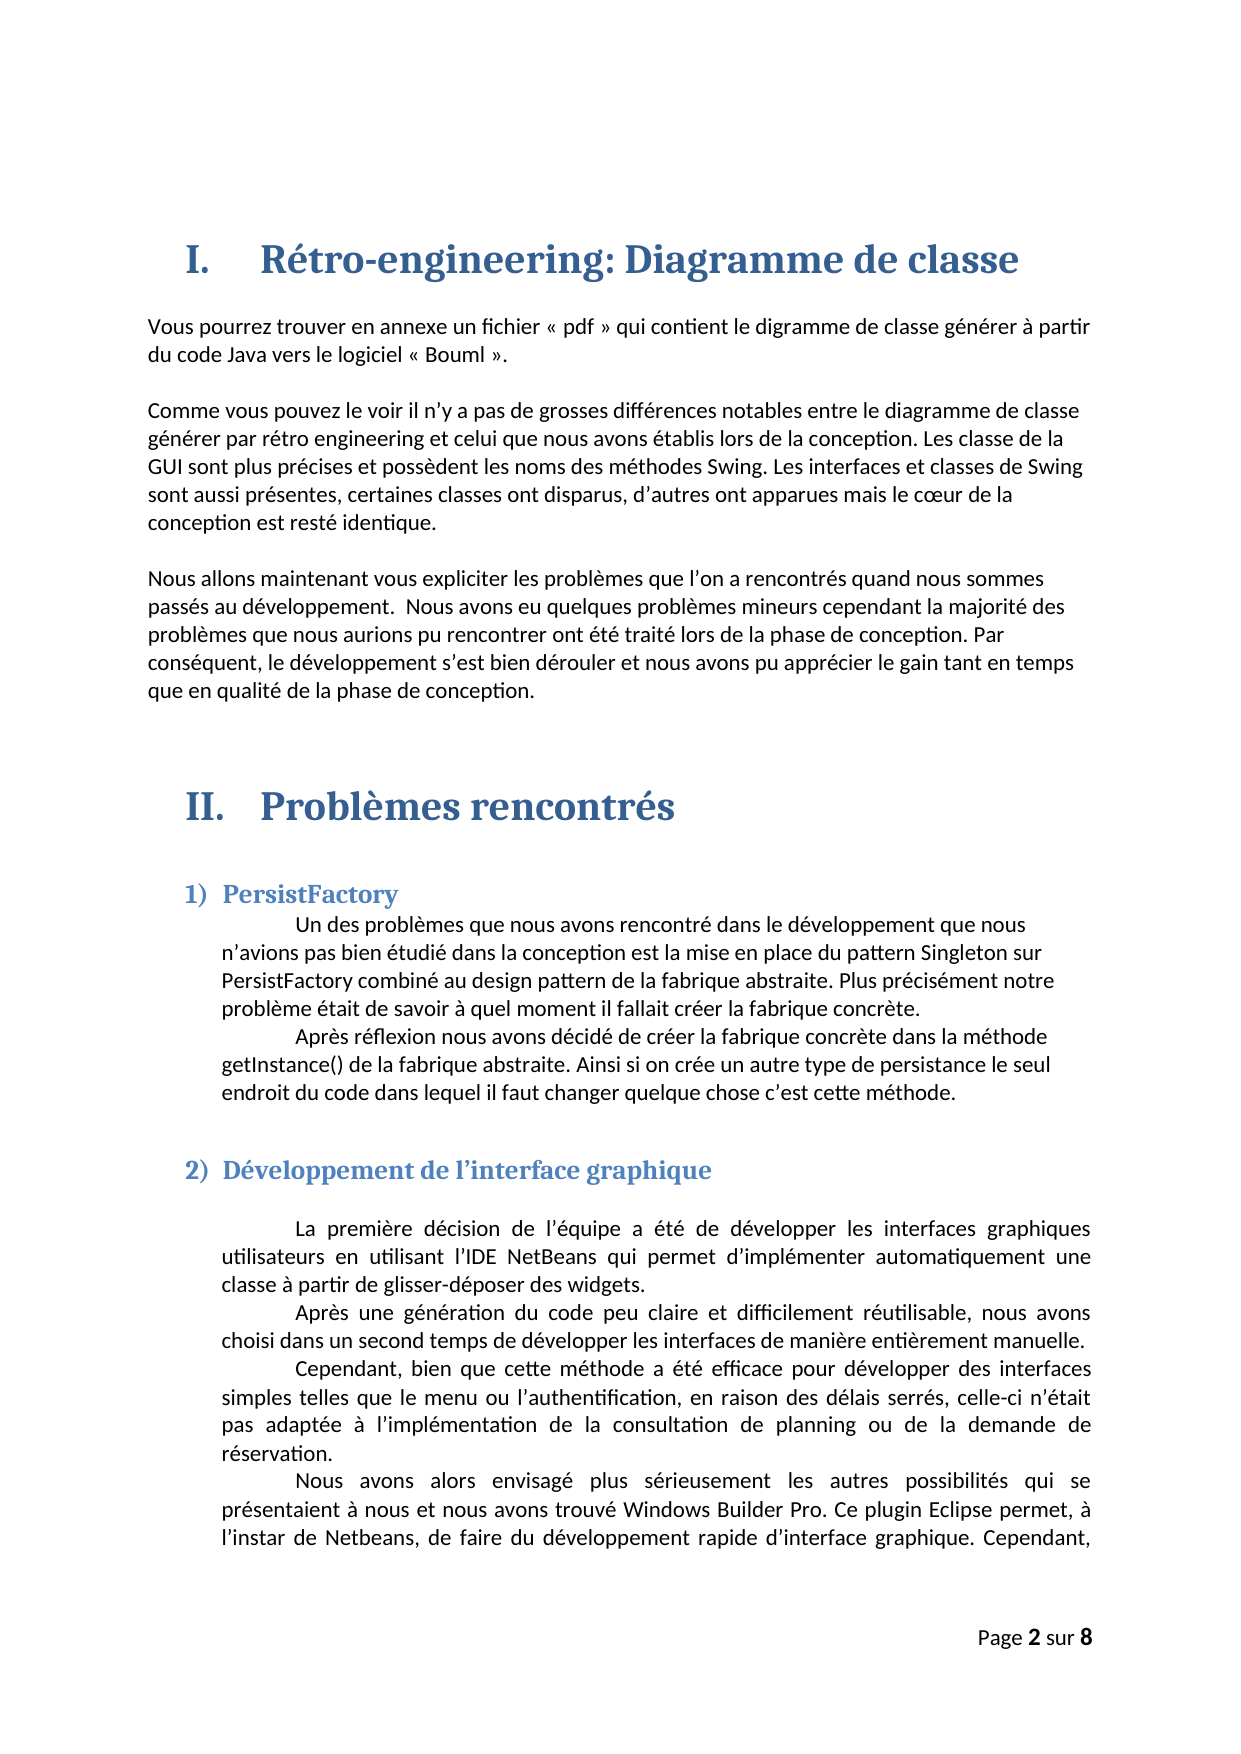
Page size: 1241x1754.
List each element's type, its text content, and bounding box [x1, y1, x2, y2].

text Nous allons maintenant vous expliciter les problèmes que l’on a rencontrés quand nous sommes passés au développement. Nous avons eu quelques problèmes mineurs cependant la majorité des problèmes que nous aurions pu rencontrer ont été traité lors de la phase de conception. Par conséquent, le développement s’est bien dérouler et nous avons pu apprécier le gain tant en temps que en qualité de la phase de conception. [148, 564, 1093, 704]
text Vous pourrez trouver en annexe un fichier « pdf » qui contient le digramme de classe générer à partir du code Java vers le logiciel « Bouml ». [148, 312, 1093, 368]
text Après une génération du code peu claire et difficilement réutilisable, nous avons choisi dans un second temps de développer les interfaces de manière entièrement manuelle. [221, 1298, 1093, 1354]
text Après réflexion nous avons décidé de créer la fabrique concrète dans la méthode getInstance() de la fabrique abstraite. Ainsi si on crée un autre type de persistance le seul endroit du code dans lequel il faut changer quelque chose c’est cette méthode. [221, 1022, 1093, 1106]
subtitle Rétro-engineering: Diagramme de classe [185, 236, 1093, 284]
text Un des problèmes que nous avons rencontré dans le développement que nous n’avions pas bien étudié dans la conception est la mise en place du pattern Singleton sur PersistFactory combiné au design pattern de la fabrique abstraite. Plus précisément notre problème était de savoir à quel moment il fallait créer la fabrique concrète. [221, 910, 1093, 1022]
subtitle Problèmes rencontrés [185, 782, 1093, 830]
text La première décision de l’équipe a été de développer les interfaces graphiques utilisateurs en utilisant l’IDE NetBeans qui permet d’implémenter automatiquement une classe à partir de glisser-déposer des widgets. [221, 1214, 1093, 1298]
text Cependant, bien que cette méthode a été efficace pour développer des interfaces simples telles que le menu ou l’authentification, en raison des délais serrés, celle-ci n’était pas adaptée à l’implémentation de la consultation de planning ou de la demande de réservation. [221, 1354, 1093, 1467]
subtitle Développement de l’interface graphique [185, 1155, 1093, 1186]
subtitle PersistFactory [185, 879, 1093, 910]
text Comme vous pouvez le voir il n’y a pas de grosses différences notables entre le diagramme de classe générer par rétro engineering et celui que nous avons établis lors de la conception. Les classe de la GUI sont plus précises et possèdent les noms des méthodes Swing. Les interfaces et classes de Swing sont aussi présentes, certaines classes ont disparus, d’autres ont apparues mais le cœur de la conception est resté identique. [148, 396, 1093, 536]
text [221, 1467, 1093, 1551]
